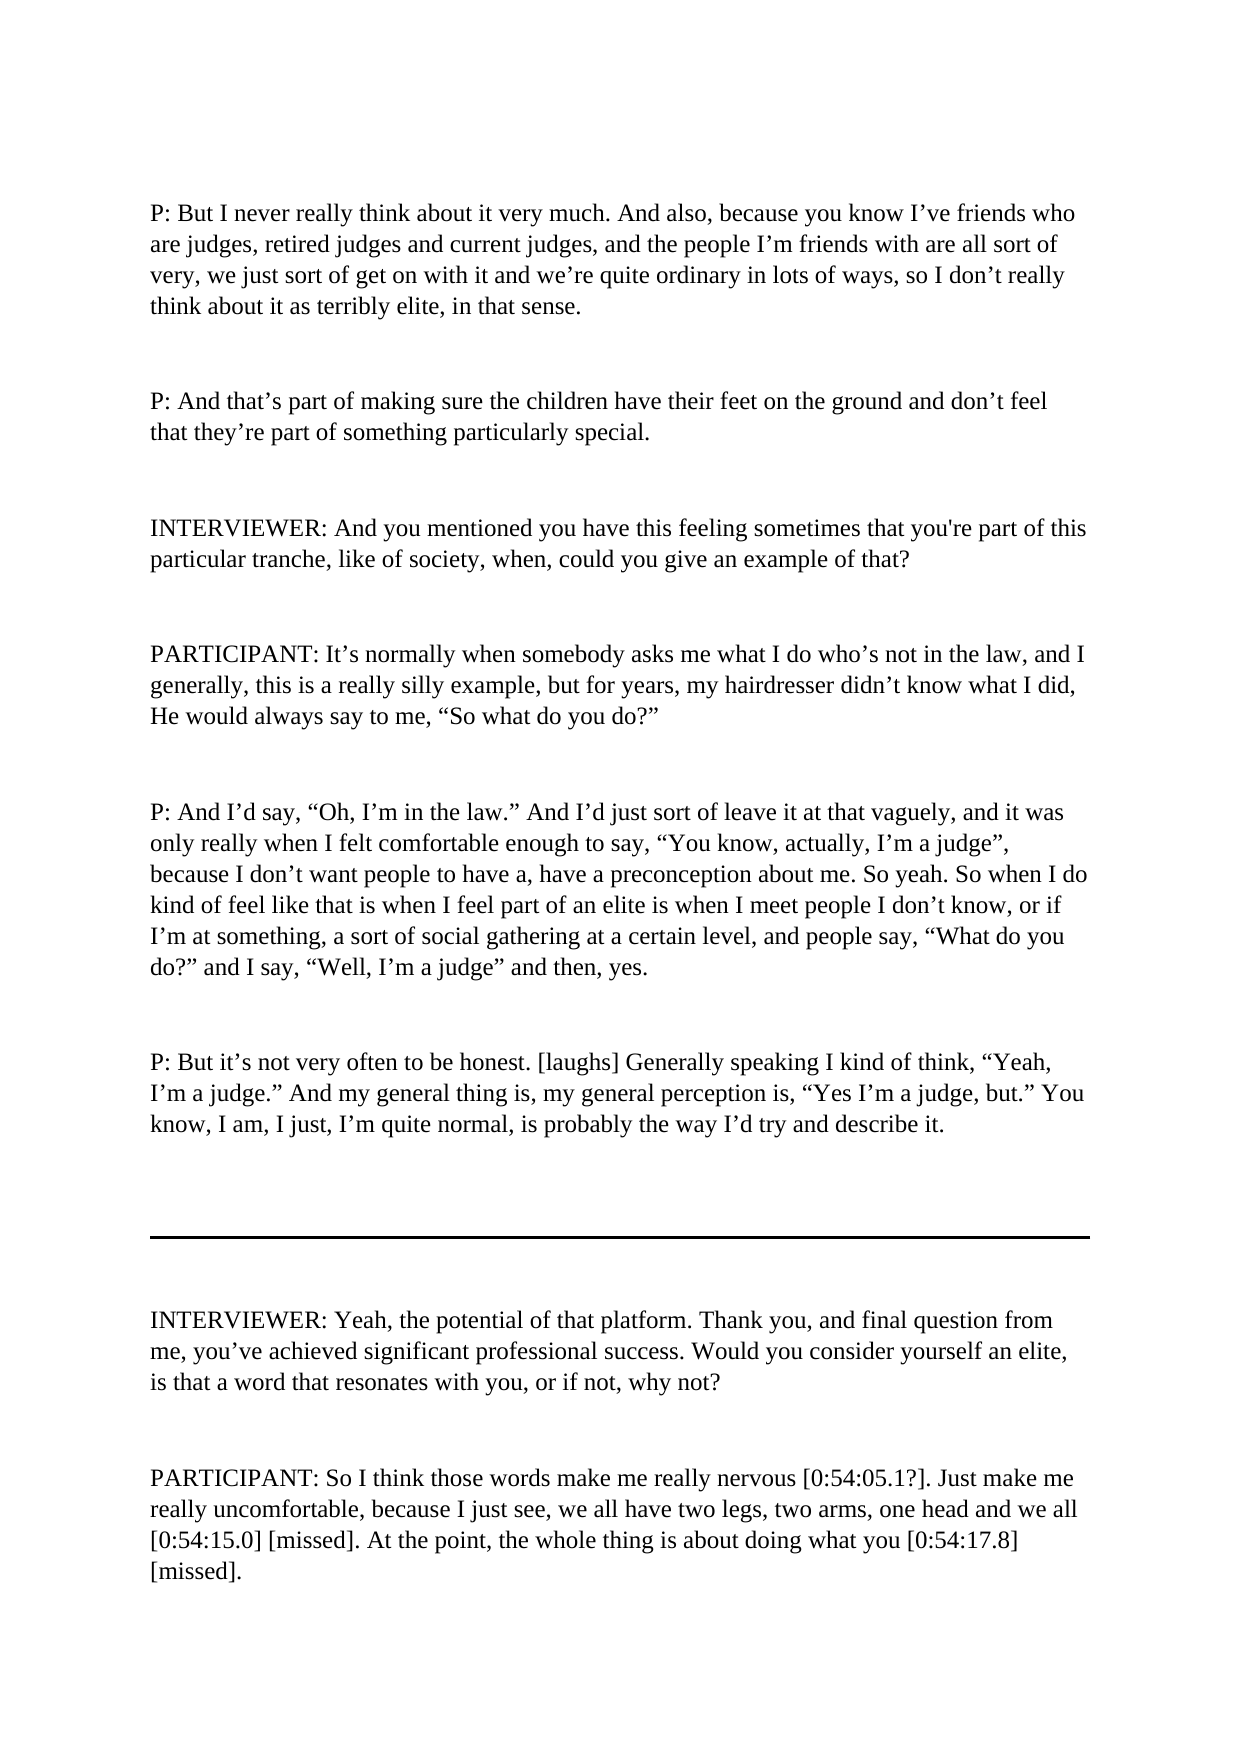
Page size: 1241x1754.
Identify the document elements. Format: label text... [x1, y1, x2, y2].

text PARTICIPANT: So I think those words make me really nervous [0:54:05.1?]. Just make me really uncomfortable, because I just see, we all have two legs, two arms, one head and we all [0:54:15.0] [missed]. At the point, the whole thing is about doing what you [0:54:17.8] [missed]. [150, 1463, 1090, 1585]
text INTERVIEWER: And you mentioned you have this feeling sometimes that you're part of this particular tranche, like of society, when, could you give an example of that? [150, 513, 1090, 572]
text P: But I never really think about it very much. And also, because you know I’ve friends who are judges, retired judges and current judges, and the people I’m friends with are all sort of very, we just sort of get on with it and we’re quite ordinary in lots of ways, so I don’t really think about it as terribly elite, in that sense. [150, 198, 1090, 319]
text PARTICIPANT: It’s normally when somebody asks me what I do who’s not in the law, and I generally, this is a really silly example, but for years, my hairdresser didn’t know what I did, He would always say to me, “So what do you do?” [150, 639, 1090, 730]
text P: And I’d say, “Oh, I’m in the law.” And I’d just sort of leave it at that vaguely, and it was only really when I felt comfortable enough to say, “You know, actually, I’m a judge”, because I don’t want people to have a, have a preconception about me. So yeah. So when I do kind of feel like that is when I feel part of an elite is when I meet people I don’t know, or if I’m at something, a sort of social gathering at a certain level, and people say, “What do you do?” and I say, “Well, I’m a judge” and then, yes. [150, 797, 1090, 981]
text INTERVIEWER: Yeah, the potential of that platform. Thank you, and final question from me, you’ve achieved significant professional success. Would you consider yourself an elite, is that a word that resonates with you, or if not, why not? [150, 1305, 1090, 1396]
text P: And that’s part of making sure the children have their feet on the ground and don’t feel that they’re part of something particularly special. [150, 386, 1090, 446]
text P: But it’s not very often to be honest. [laughs] Generally speaking I kind of think, “Yeah, I’m a judge.” And my general thing is, my general perception is, “Yes I’m a judge, but.” You know, I am, I just, I’m quite normal, is probably the way I’d try and describe it. [150, 1047, 1090, 1138]
